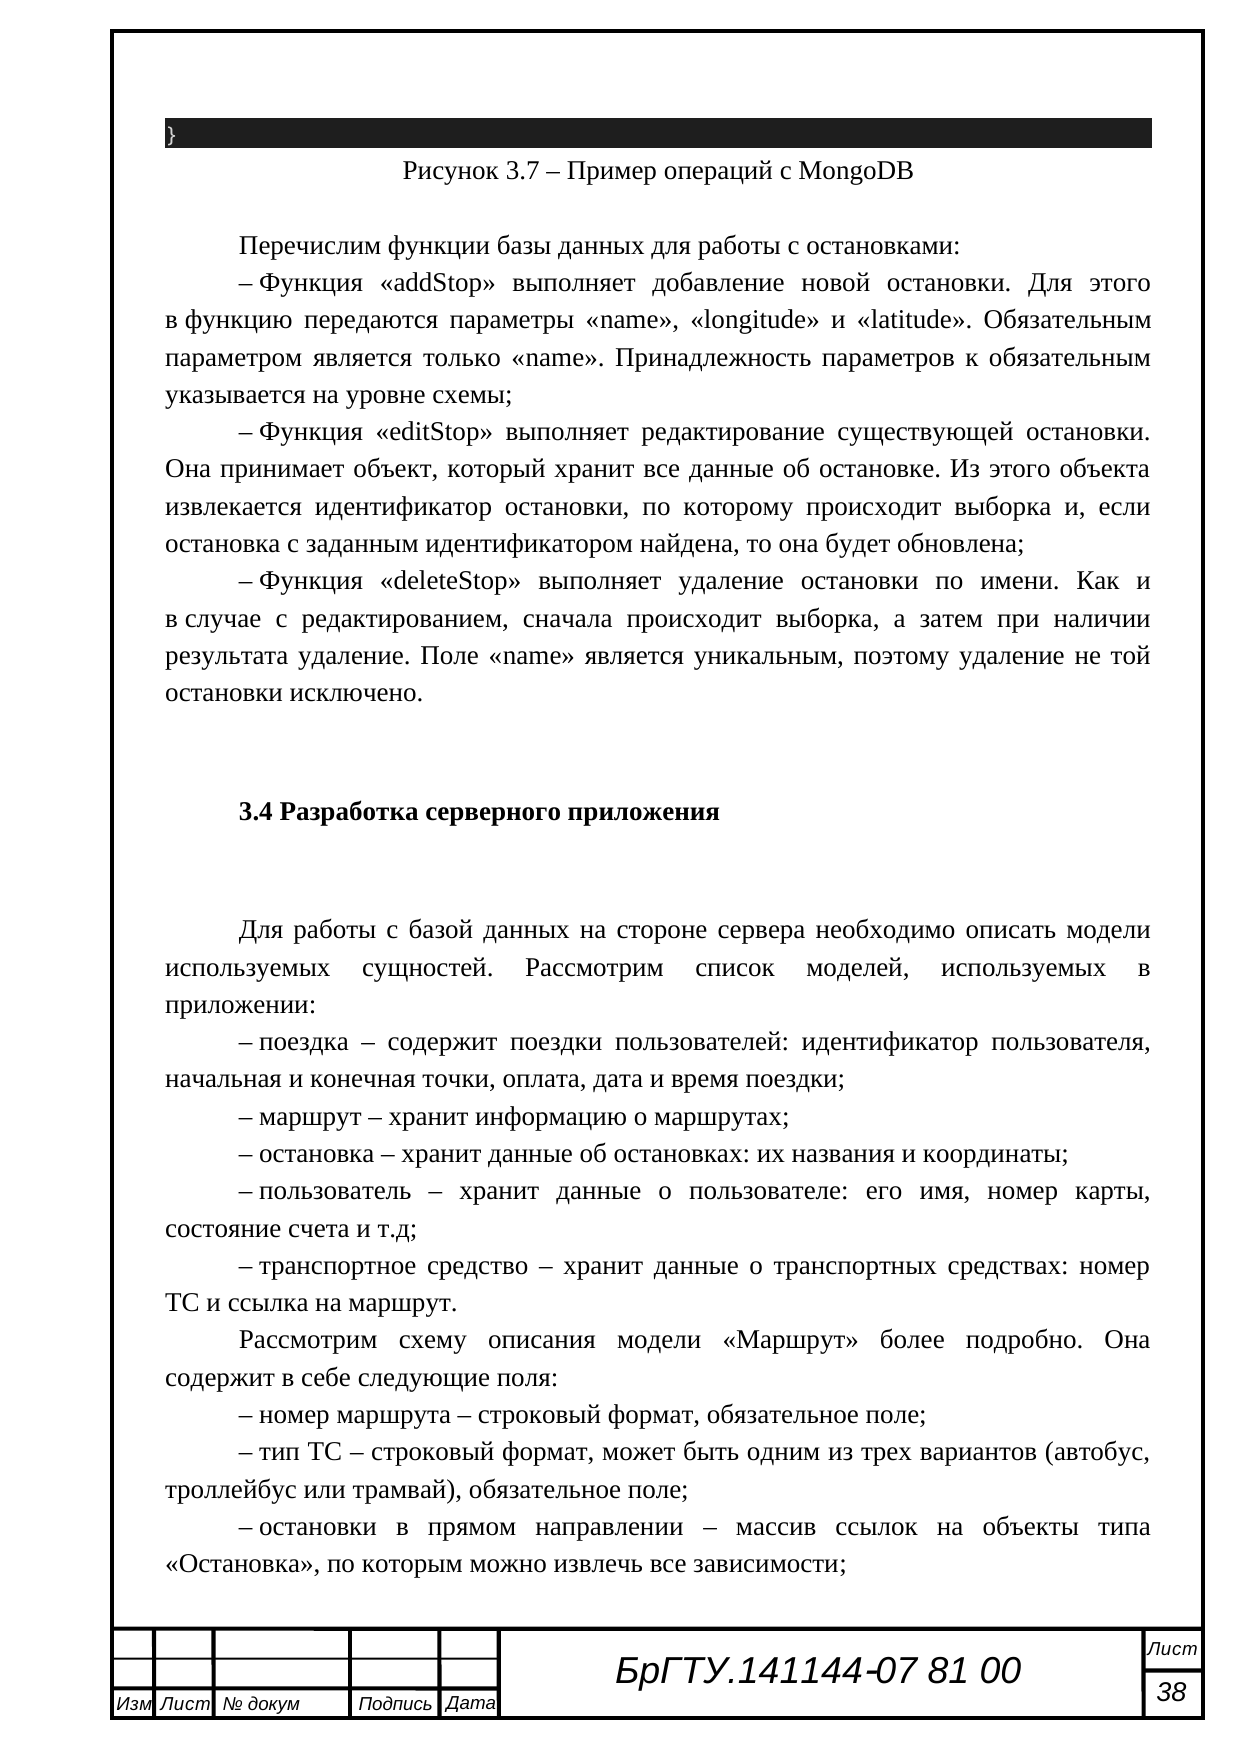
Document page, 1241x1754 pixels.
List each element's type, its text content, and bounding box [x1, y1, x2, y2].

text } [165, 118, 1152, 148]
text Перечислим функции базы данных для работы с остановками: [165, 229, 1152, 260]
text Для работы с базой данных на стороне сервера необходимо описать модели используемых сущностей. Рассмотрим список моделей, используемых в приложении: [165, 913, 1152, 1019]
list Функция «deleteStop» выполняет удаление остановки по имени. Как и в случае с редактированием, сначала происходит выборка, а затем при наличии результата удаление. Поле «name» является уникальным, поэтому удаление не той остановки исключено. [165, 564, 1152, 707]
list Функция «addStop» выполняет добавление новой остановки. Для этого в функцию передаются параметры «name», «longitude» и «latitude». Обязательным параметром является только «name». Принадлежность параметров к обязательным указывается на уровне схемы; [165, 266, 1152, 409]
list остановки в прямом направлении – массив ссылок на объекты типа «Остановка», по которым можно извлечь все зависимости; [165, 1510, 1152, 1578]
text Рассмотрим схему описания модели «Маршрут» более подробно. Она содержит в себе следующие поля: [165, 1324, 1152, 1392]
list пользователь – хранит данные о пользователе: его имя, номер карты, состояние счета и т.д; [165, 1174, 1152, 1243]
text Рисунок 3.7 – Пример операций с MongoDB [165, 154, 1152, 185]
text 3.4 Разработка серверного приложения [165, 795, 1152, 826]
list поездка – содержит поездки пользователей: идентификатор пользователя, начальная и конечная точки, оплата, дата и время поездки; [165, 1025, 1152, 1094]
list маршрут – хранит информацию о маршрутах; [165, 1100, 1152, 1131]
list номер маршрута – строковый формат, обязательное поле; [165, 1398, 1152, 1429]
list остановка – хранит данные об остановках: их названия и координаты; [165, 1137, 1152, 1168]
list тип ТС – строковый формат, может быть одним из трех вариантов (автобус, троллейбус или трамвай), обязательное поле; [165, 1436, 1152, 1504]
list Функция «editStop» выполняет редактирование существующей остановки. Она принимает объект, который хранит все данные об остановке. Из этого объекта извлекается идентификатор остановки, по которому происходит выборка и, если остановка с заданным идентификатором найдена, то она будет обновлена; [165, 415, 1152, 558]
list транспортное средство – хранит данные о транспортных средствах: номер ТС и ссылка на маршрут. [165, 1249, 1152, 1317]
